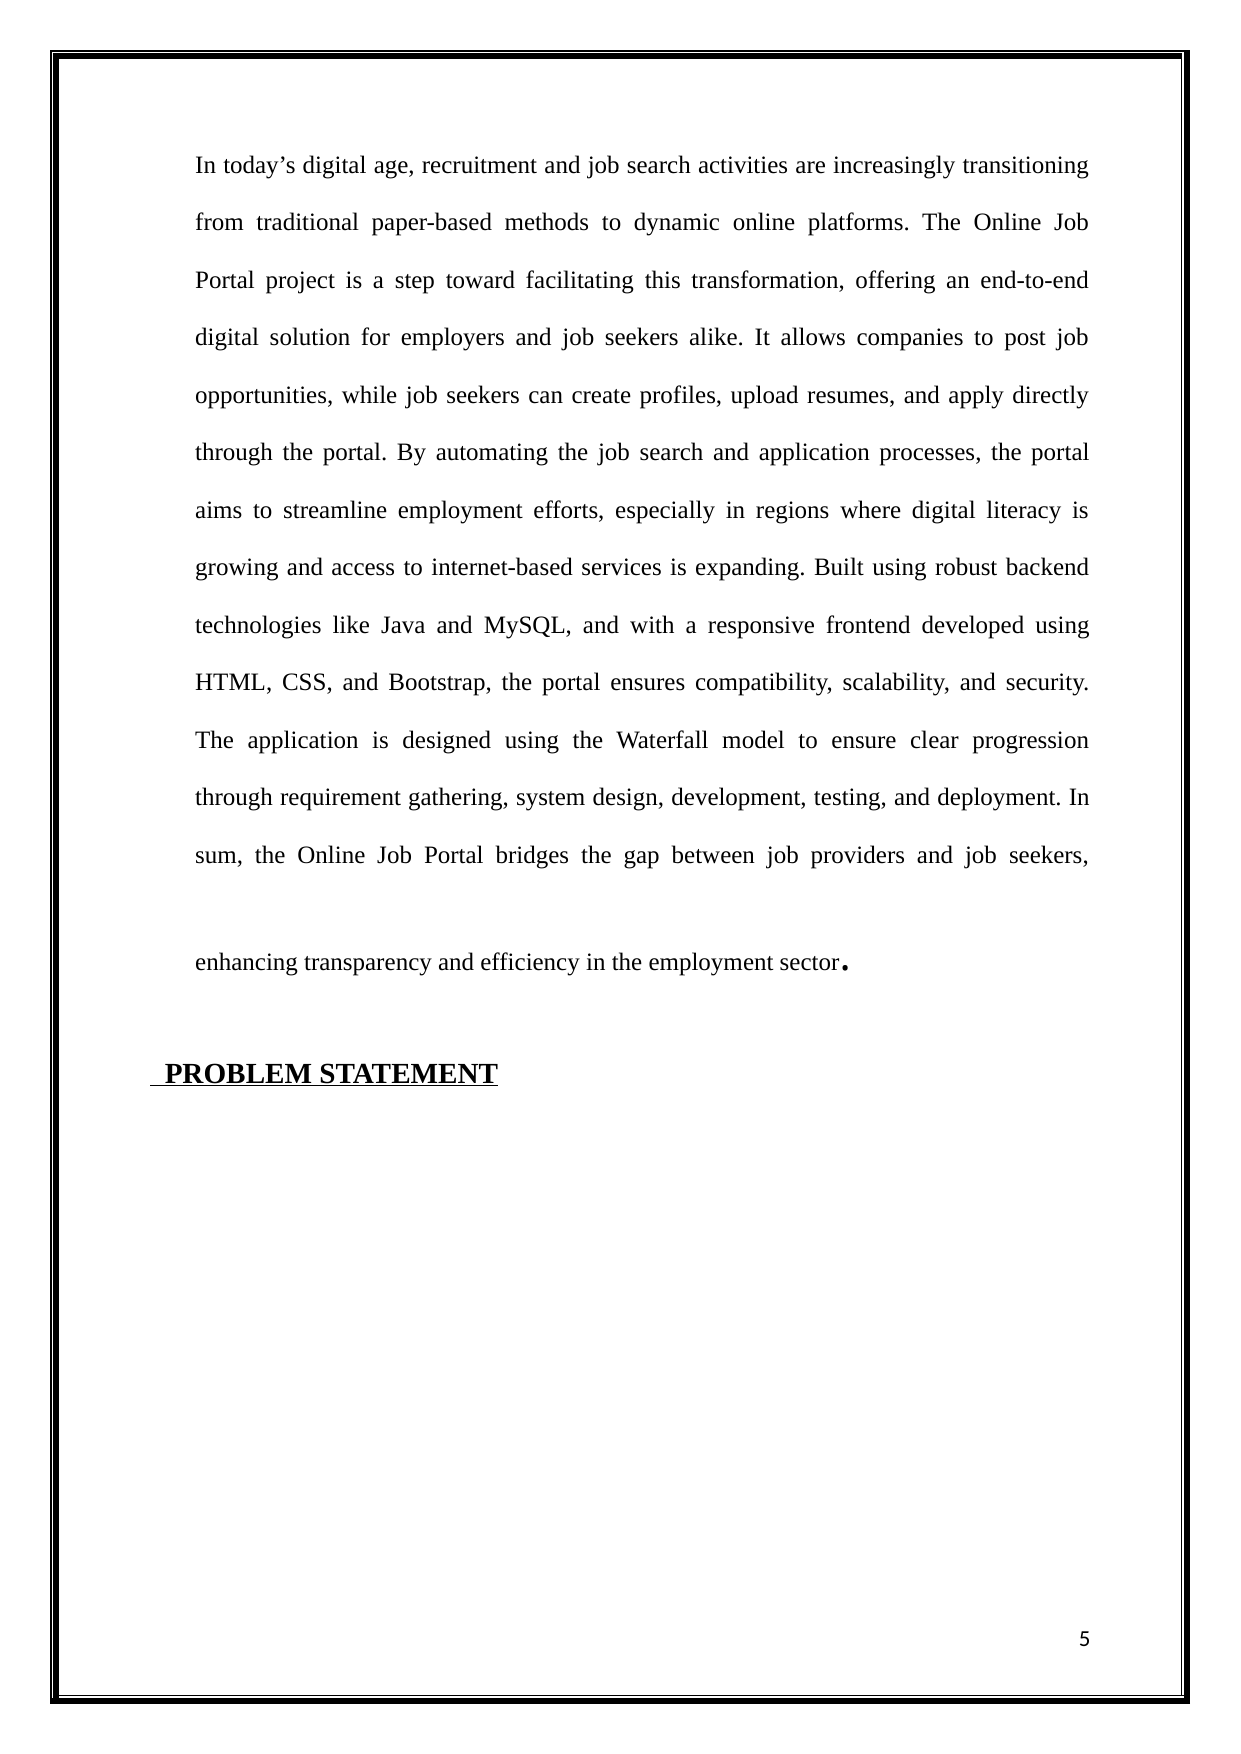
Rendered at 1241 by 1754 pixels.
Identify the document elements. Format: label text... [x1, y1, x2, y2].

subtitle In today’s digital age, recruitment and job search activities are increasingly transitioning from traditional paper-based methods to dynamic online platforms. The Online Job Portal project is a step toward facilitating this transformation, offering an end-to-end digital solution for employers and job seekers alike. It allows companies to post job opportunities, while job seekers can create profiles, upload resumes, and apply directly through the portal. By automating the job search and application processes, the portal aims to streamline employment efforts, especially in regions where digital literacy is growing and access to internet-based services is expanding. Built using robust backend technologies like Java and MySQL, and with a responsive frontend developed using HTML, CSS, and Bootstrap, the portal ensures compatibility, scalability, and security. The application is designed using the Waterfall model to ensure clear progression through requirement gathering, system design, development, testing, and deployment. In sum, the Online Job Portal bridges the gap between job providers and job seekers, enhancing transparency and efficiency in the employment sector. [195, 150, 1090, 982]
subtitle PROBLEM STATEMENT [150, 1056, 1090, 1089]
